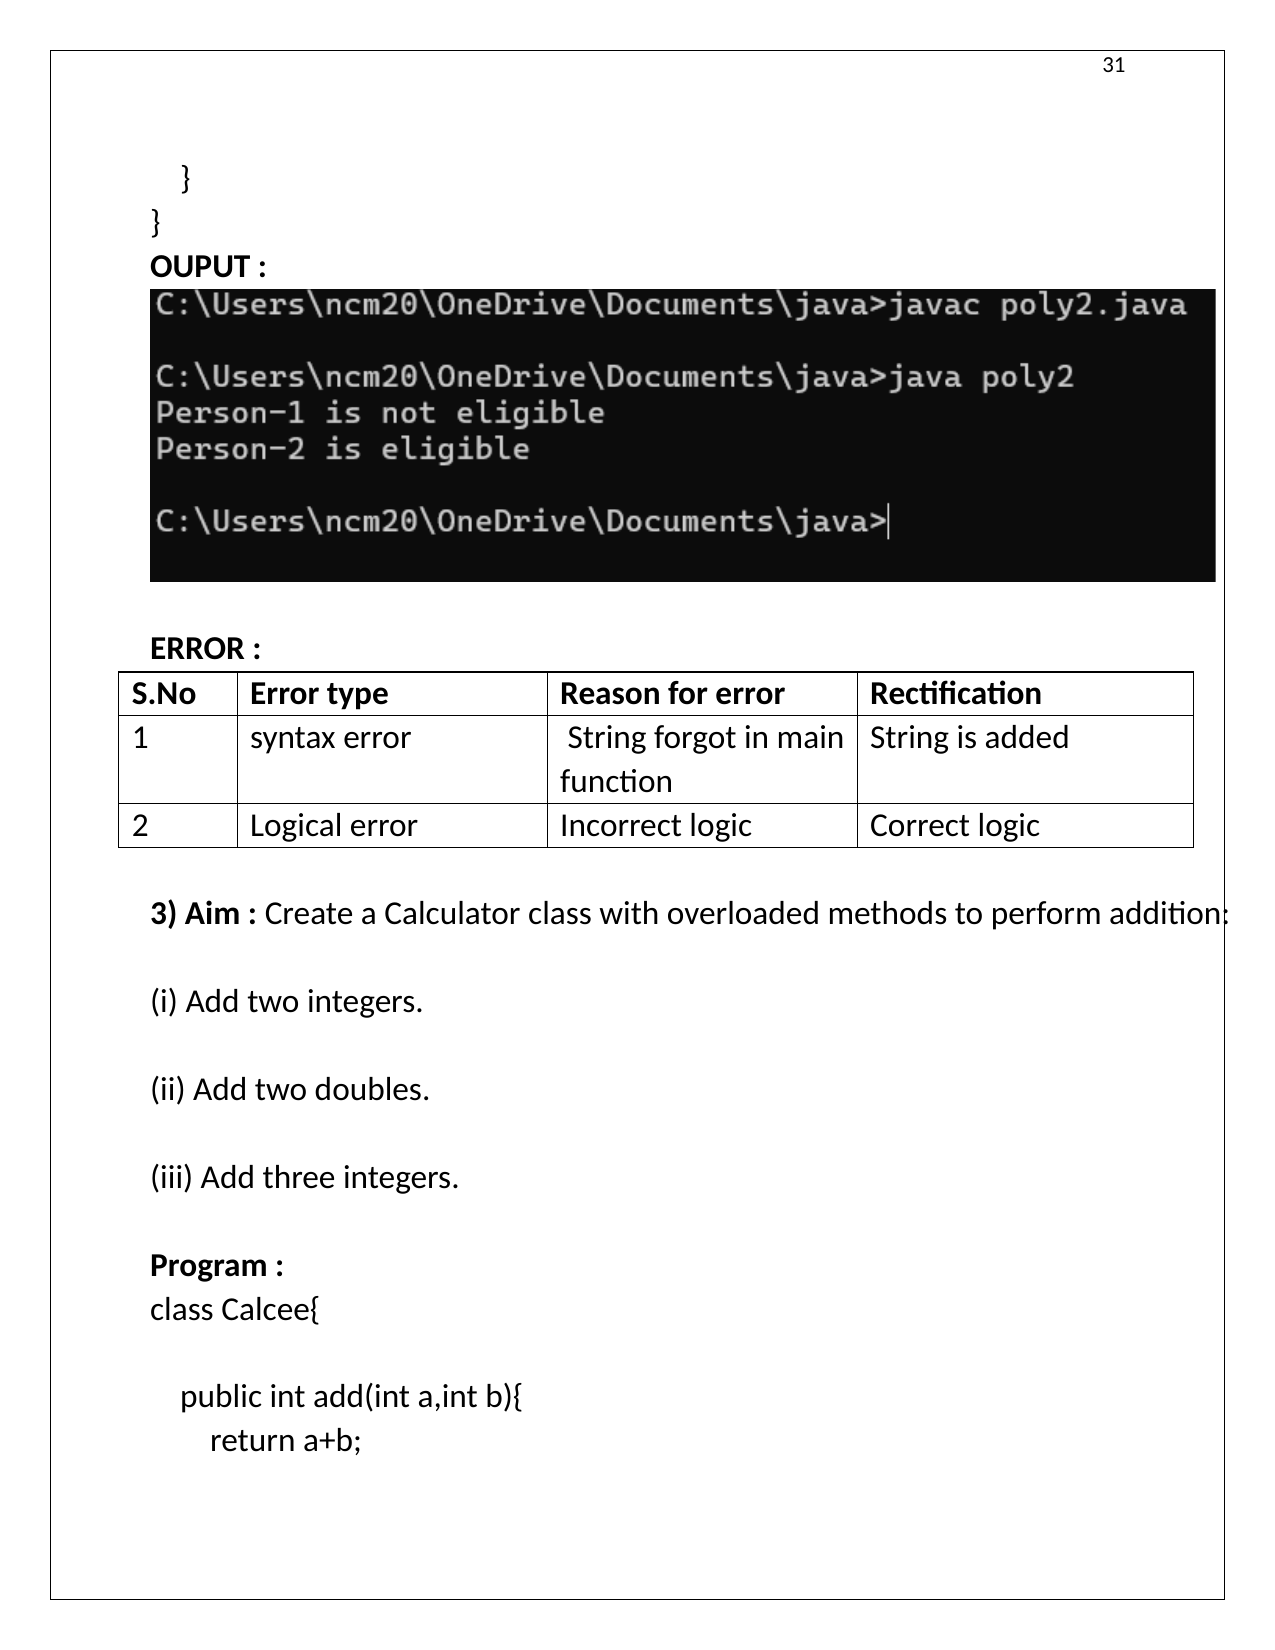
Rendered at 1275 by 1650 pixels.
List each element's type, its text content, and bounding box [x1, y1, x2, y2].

text return a+b; [150, 1419, 1275, 1460]
text } [150, 157, 1275, 198]
table_header Reason for error [548, 673, 857, 715]
table_cell Incorrect logic [548, 804, 857, 847]
text (iii) Add three integers. [150, 1156, 1275, 1196]
table_header Error type [238, 673, 547, 715]
table_cell String forgot in main function [548, 716, 857, 803]
table_cell 2 [119, 804, 237, 847]
table_cell Correct logic [858, 804, 1193, 847]
table_cell String is added [858, 716, 1193, 803]
text (ii) Add two doubles. [150, 1068, 1275, 1108]
text } [150, 201, 1275, 242]
text ERROR : [150, 627, 1275, 668]
text (i) Add two integers. [150, 980, 1275, 1021]
text class Calcee{ [150, 1287, 1275, 1328]
text Program : [150, 1243, 1275, 1284]
text OUPUT : [150, 245, 1275, 286]
table_cell Logical error [238, 804, 547, 847]
table_cell 1 [119, 716, 237, 803]
text 3) Aim : Create a Calculator class with overloaded methods to perform addition: [150, 892, 1275, 933]
picture [150, 289, 1216, 582]
table_header S.No [119, 673, 237, 715]
text public int add(int a,int b){ [150, 1375, 1275, 1416]
table_cell syntax error [238, 716, 547, 803]
table_header Rectification [858, 673, 1193, 715]
